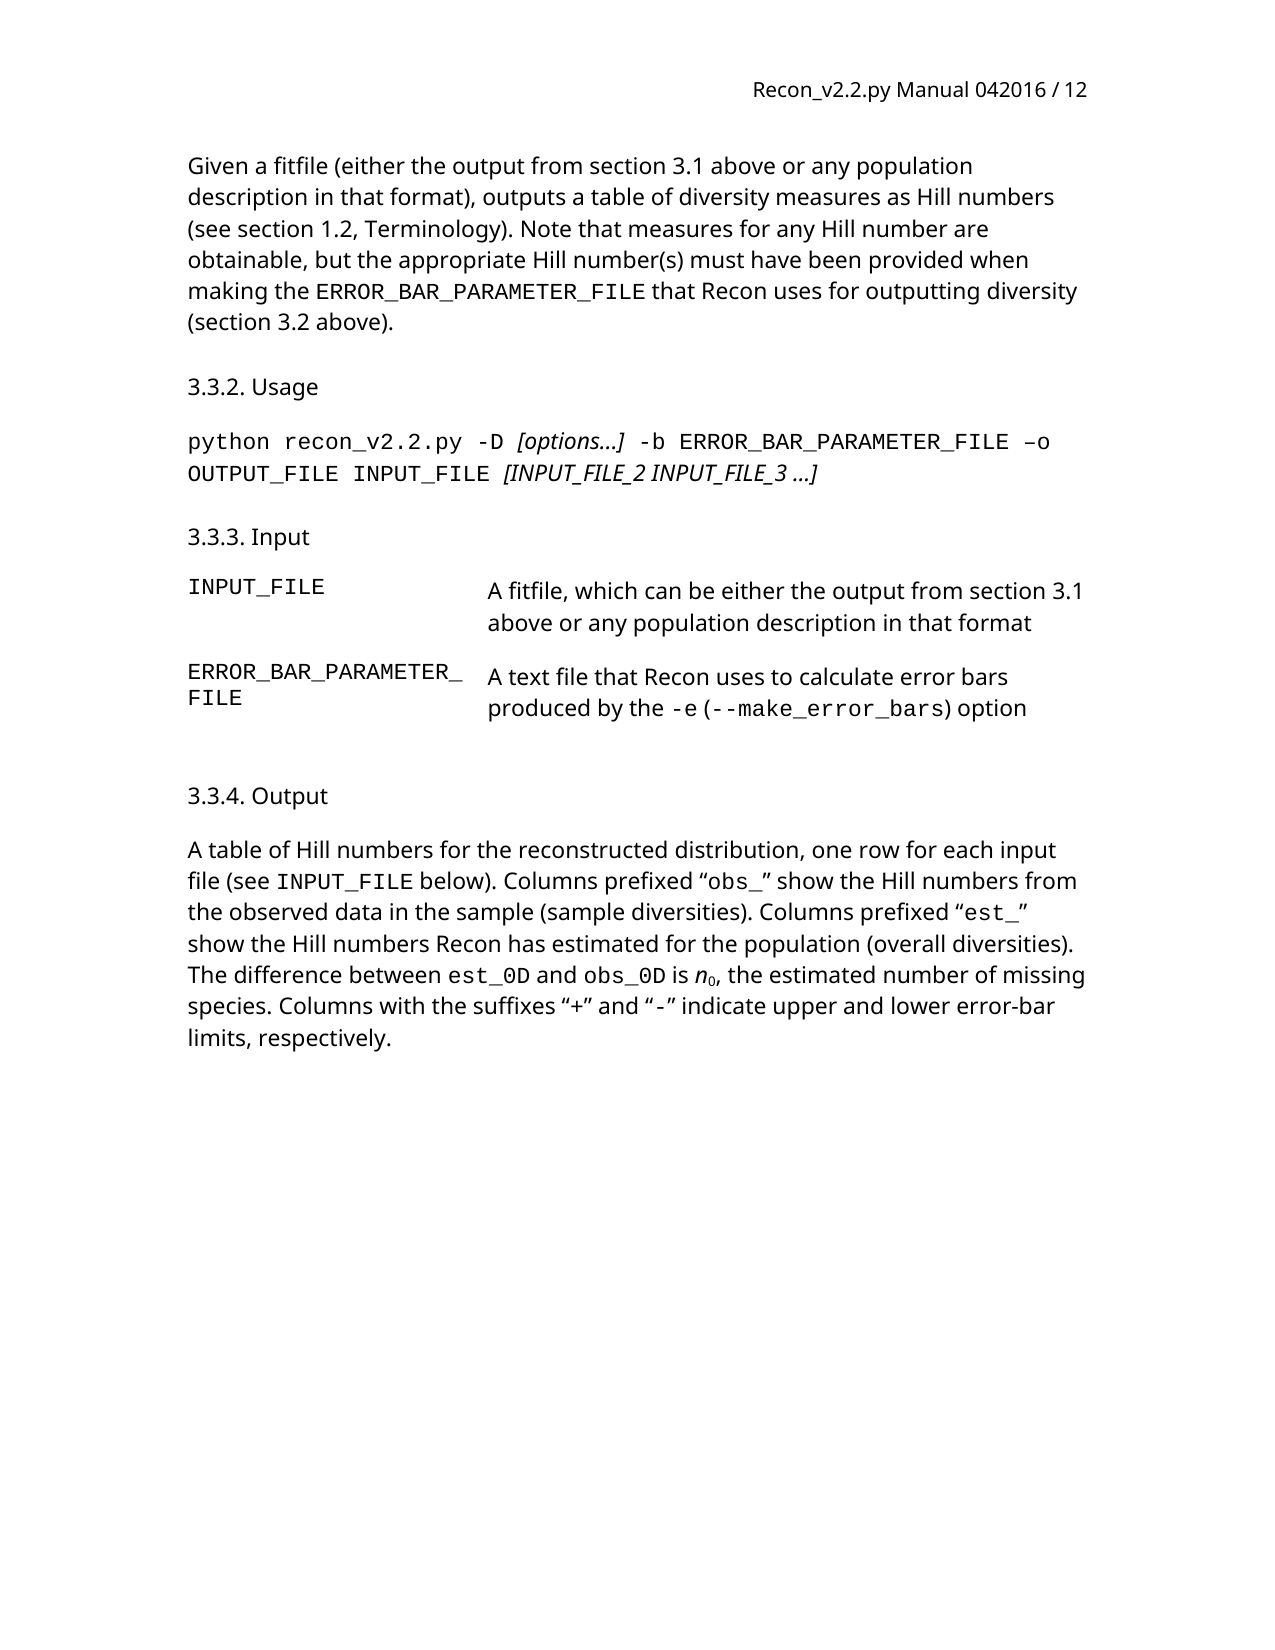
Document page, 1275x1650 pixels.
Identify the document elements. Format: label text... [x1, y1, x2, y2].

text 3.3.4. Output [187, 779, 1087, 811]
table_header INPUT_FILE [188, 575, 487, 661]
text 3.3.3. Input [187, 521, 1087, 552]
text 3.3.2. Usage [187, 371, 1087, 402]
text Given a fitfile (either the output from section 3.1 above or any population description in that format), outputs a table of diversity measures as Hill numbers (see section 1.2, Terminology). Note that measures for any Hill number are obtainable, but the appropriate Hill number(s) must have been provided when making the ERROR_BAR_PARAMETER_FILE that Recon uses for outputting diversity (section 3.2 above). [187, 150, 1087, 338]
table_cell ERROR_BAR_PARAMETER_ FILE [188, 661, 487, 746]
text A table of Hill numbers for the reconstructed distribution, one row for each input file (see INPUT_FILE below). Columns prefixed “obs_” show the Hill numbers from the observed data in the sample (sample diversities). Columns prefixed “est_” show the Hill numbers Recon has estimated for the population (overall diversities). The difference between est_0D and obs_0D is n0, the estimated number of missing species. Columns with the suffixes “+” and “-” indicate upper and lower error-bar limits, respectively. [187, 834, 1087, 1053]
table_cell A text file that Recon uses to calculate error bars produced by the -e (--make_error_bars) option [488, 661, 1087, 746]
table_header A fitfile, which can be either the output from section 3.1 above or any population description in that format [488, 575, 1087, 661]
text python recon_v2.2.py -D [options...] -b ERROR_BAR_PARAMETER_FILE –o OUTPUT_FILE INPUT_FILE [INPUT_FILE_2 INPUT_FILE_3 ...] [187, 425, 1087, 488]
